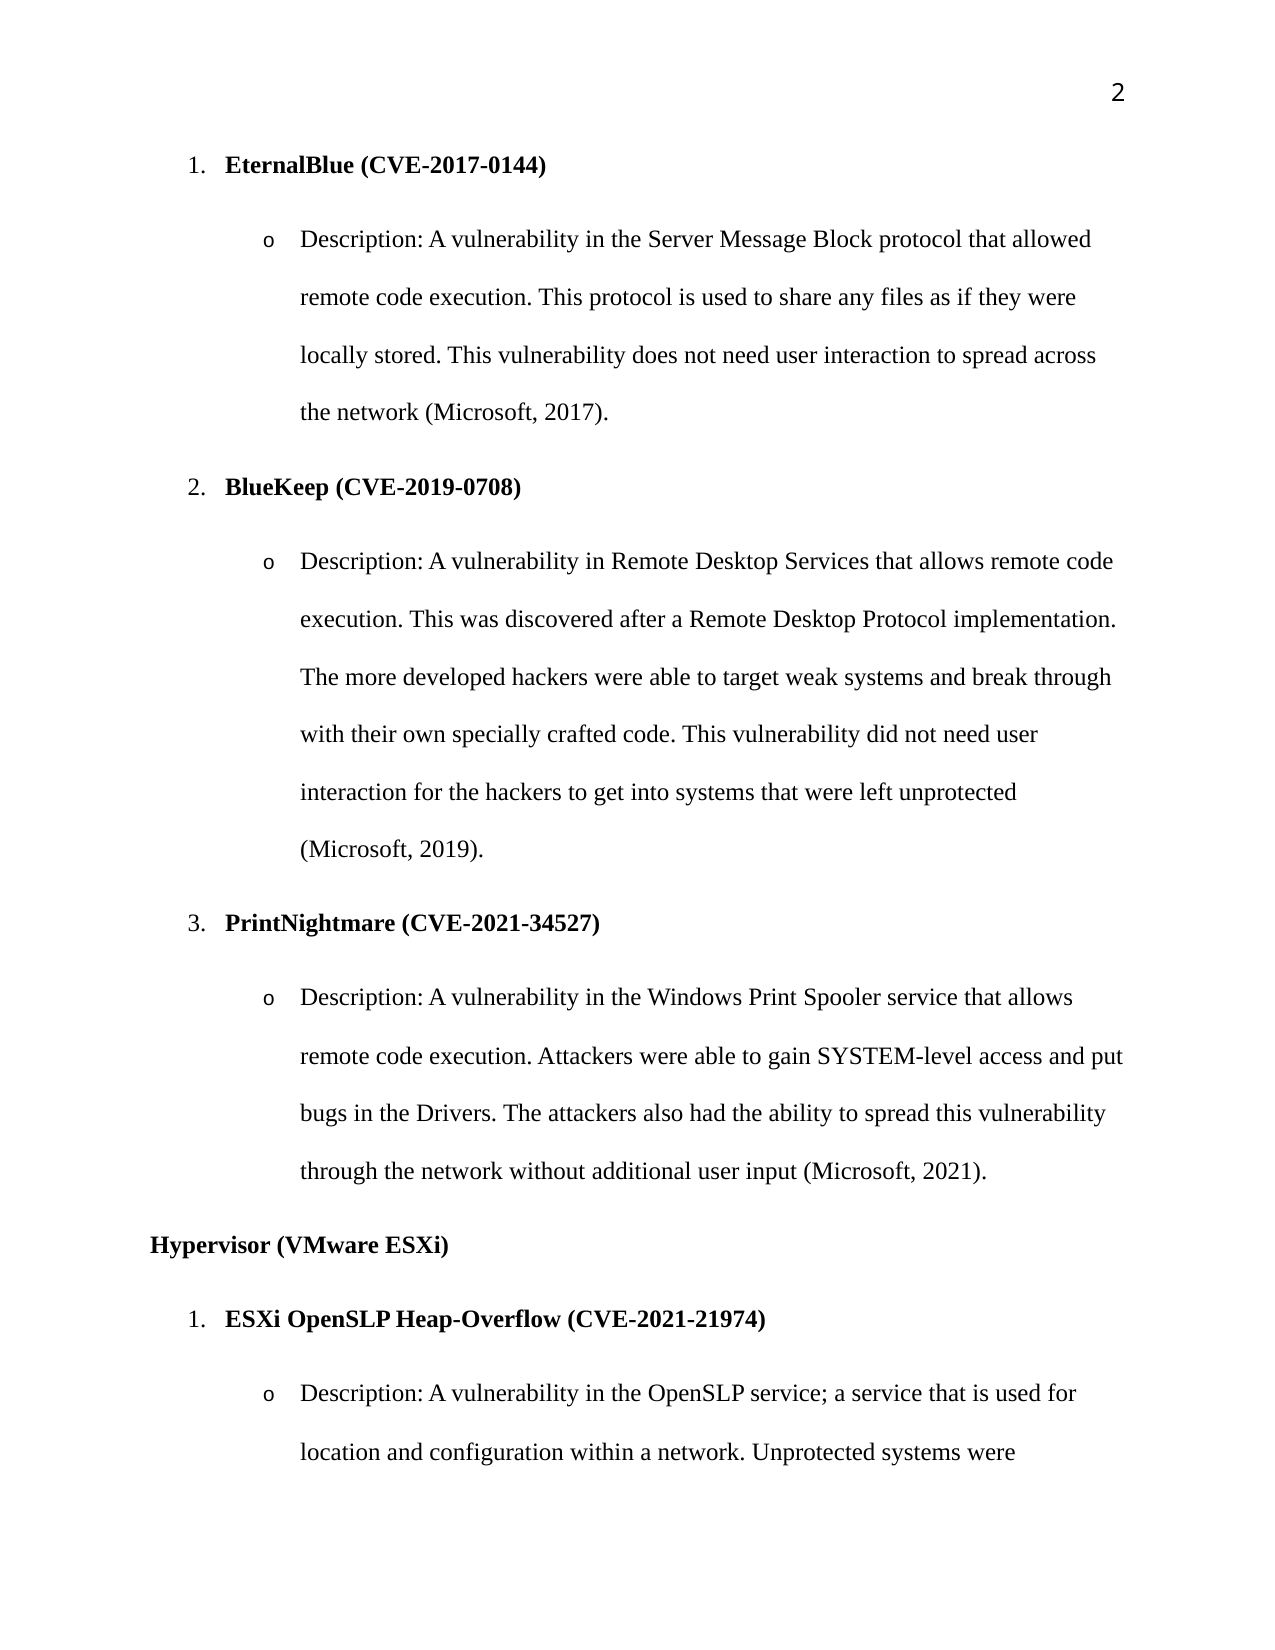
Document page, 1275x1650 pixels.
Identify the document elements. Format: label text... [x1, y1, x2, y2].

text Hypervisor (VMware ESXi) [150, 1230, 1125, 1259]
list Description: A vulnerability in Remote Desktop Services that allows remote code execution. This was discovered after a Remote Desktop Protocol implementation. The more developed hackers were able to target weak systems and break through with their own specially crafted code. This vulnerability did not need user interaction for the hackers to get into systems that were left unprotected (Microsoft, 2019). [262, 546, 1125, 863]
list BlueKeep (CVE-2019-0708) [187, 472, 1125, 500]
list PrintNightmare (CVE-2021-34527) [187, 908, 1125, 937]
list ESXi OpenSLP Heap-Overflow (CVE-2021-21974) [187, 1304, 1125, 1333]
list Description: A vulnerability in the Windows Print Spooler service that allows remote code execution. Attackers were able to gain SYSTEM-level access and put bugs in the Drivers. The attackers also had the ability to spread this vulnerability through the network without additional user input (Microsoft, 2021). [262, 982, 1125, 1184]
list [262, 1378, 1125, 1465]
list Description: A vulnerability in the Server Message Block protocol that allowed remote code execution. This protocol is used to share any files as if they were locally stored. This vulnerability does not need user interaction to spread across the network (Microsoft, 2017). [262, 224, 1125, 426]
list EternalBlue (CVE-2017-0144) [187, 150, 1125, 179]
